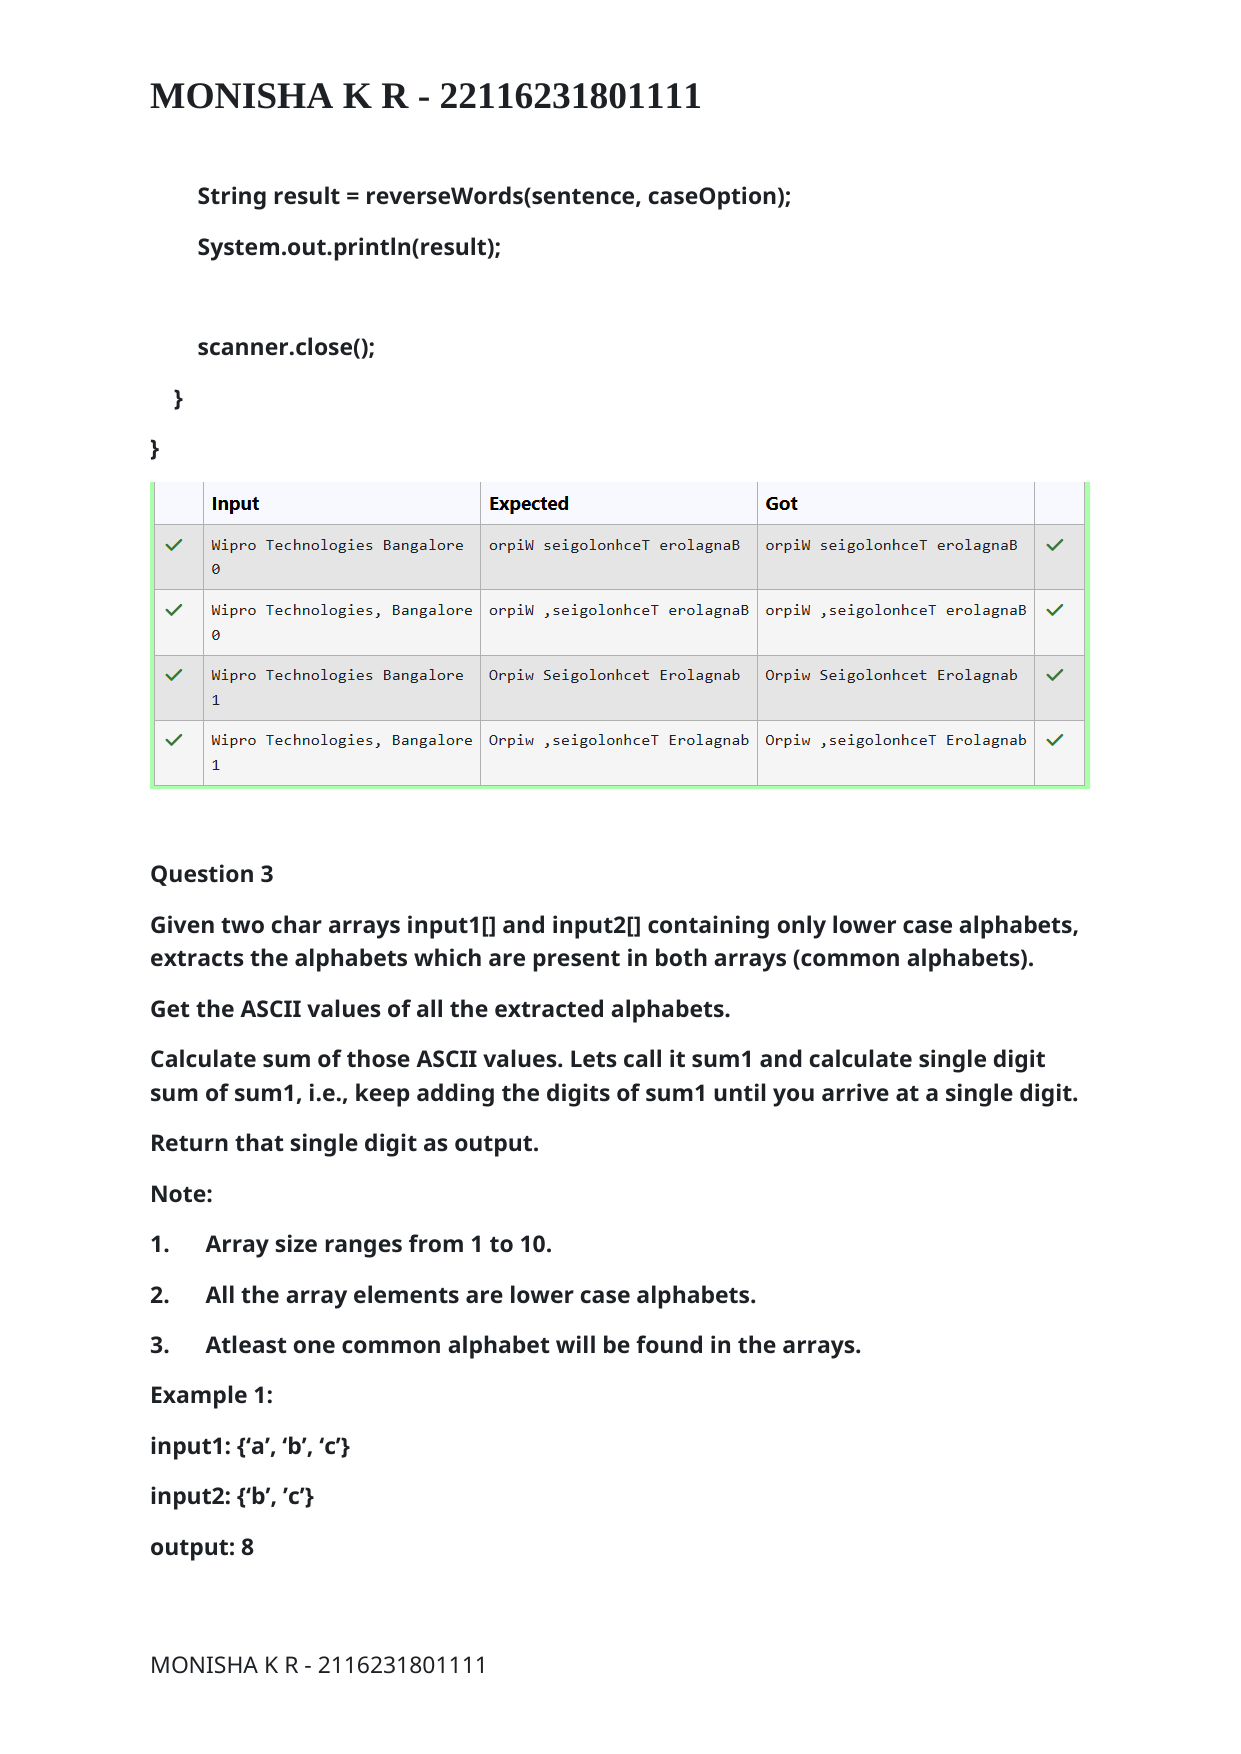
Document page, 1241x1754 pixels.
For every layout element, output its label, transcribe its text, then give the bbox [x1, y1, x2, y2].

text Question 3 [150, 858, 1090, 889]
text Get the ASCII values of all the extracted alphabets. [150, 993, 1090, 1024]
text Calculate sum of those ASCII values. Lets call it sum1 and calculate single digit sum of sum1, i.e., keep adding the digits of sum1 until you arrive at a single digit. [150, 1043, 1090, 1108]
text } [150, 382, 1090, 413]
text output: 8 [150, 1531, 1090, 1562]
text input1: {‘a’, ‘b’, ‘c’} [150, 1430, 1090, 1461]
text Given two char arrays input1[] and input2[] containing only lower case alphabets, extracts the alphabets which are present in both arrays (common alphabets). [150, 909, 1090, 974]
text 1. Array size ranges from 1 to 10. [150, 1228, 1090, 1259]
text scanner.close(); [150, 331, 1090, 363]
picture [150, 482, 1091, 789]
text 3. Atleast one common alphabet will be found in the arrays. [150, 1329, 1090, 1360]
text Note: [150, 1178, 1090, 1209]
text Return that single digit as output. [150, 1127, 1090, 1159]
text } [150, 432, 1090, 463]
text Example 1: [150, 1379, 1090, 1411]
text String result = reverseWords(sentence, caseOption); [150, 180, 1090, 211]
text 2. All the array elements are lower case alphabets. [150, 1279, 1090, 1310]
text System.out.println(result); [150, 231, 1090, 262]
text input2: {‘b’, ’c’} [150, 1480, 1090, 1512]
